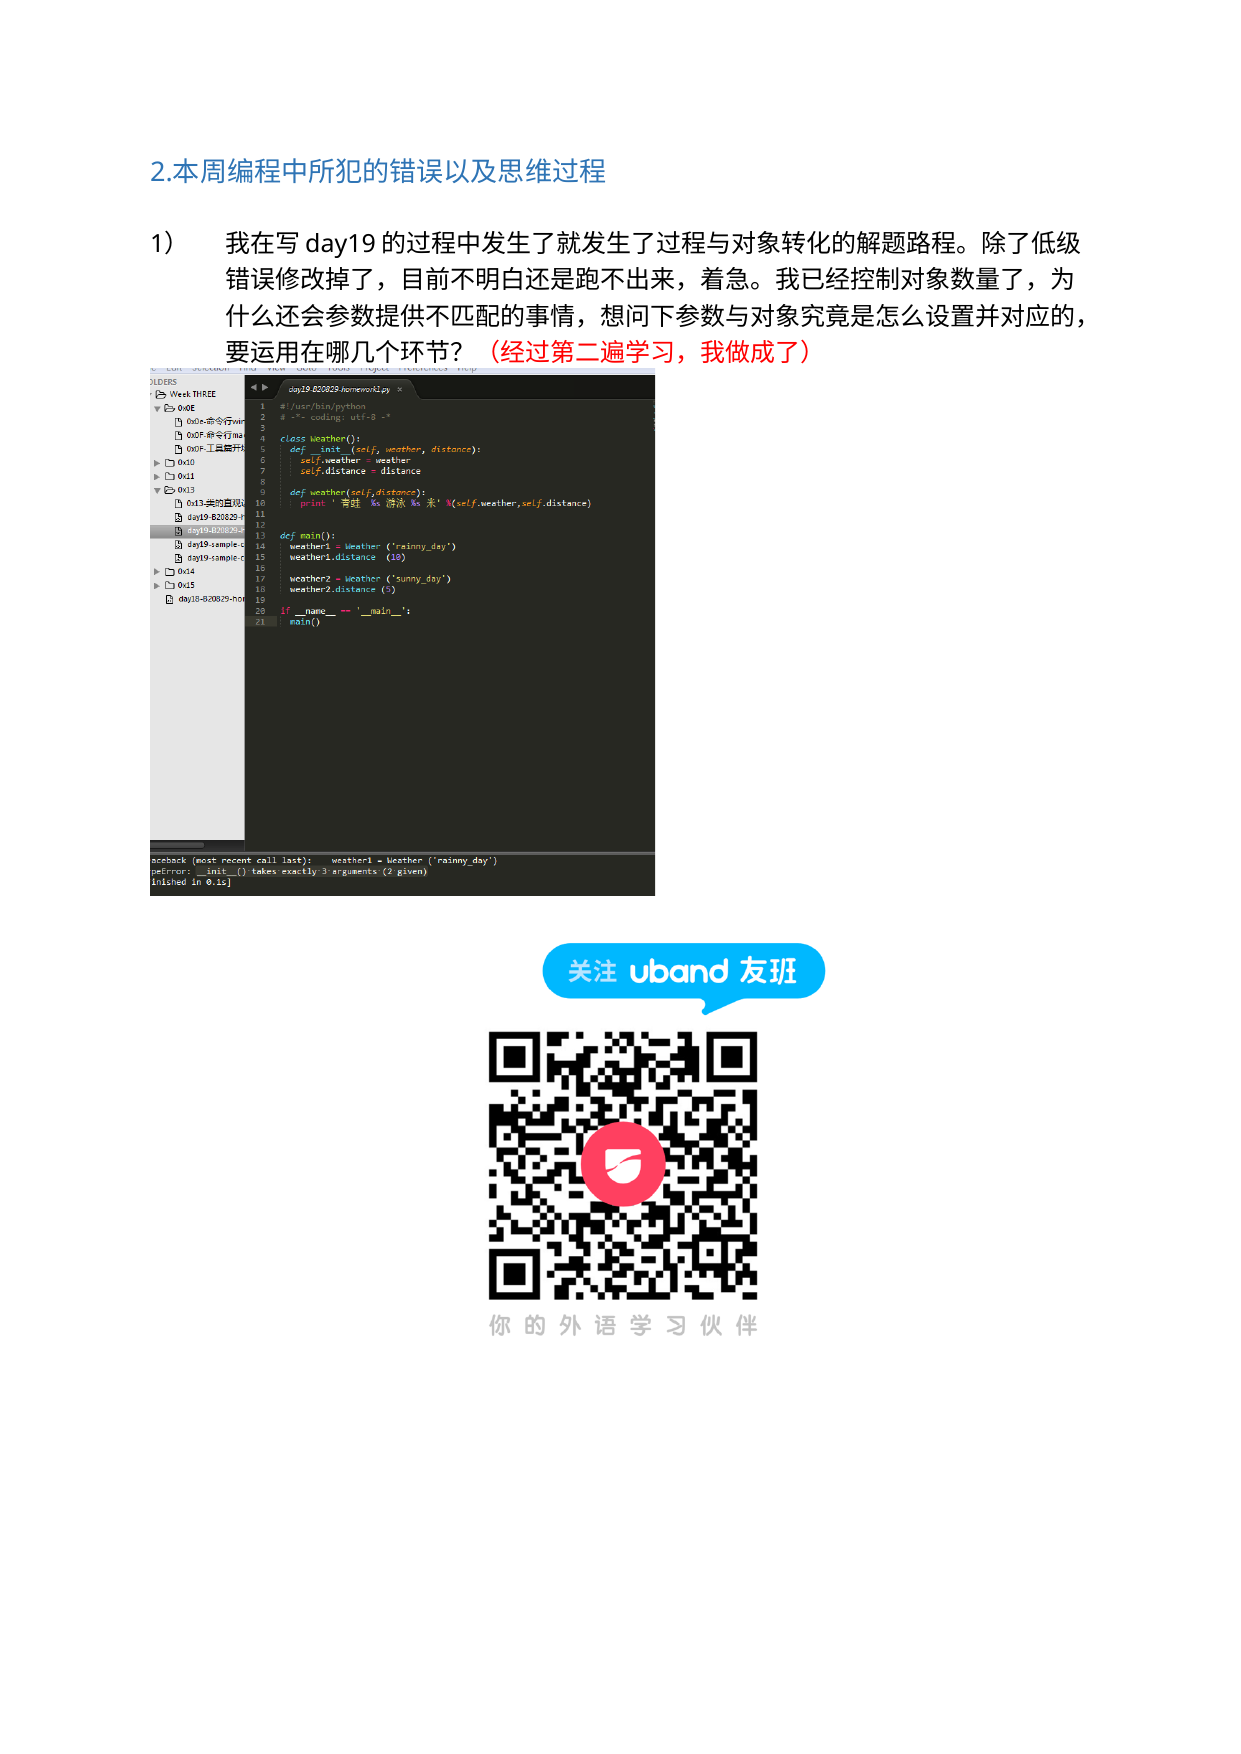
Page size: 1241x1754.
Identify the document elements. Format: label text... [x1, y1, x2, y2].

subtitle 2.本周编程中所犯的错误以及思维过程 [150, 150, 1090, 189]
picture [150, 368, 655, 896]
picture [370, 929, 870, 1349]
list 我在写day19的过程中发生了就发生了过程与对象转化的解题路程。除了低级错误修改掉了，目前不明白还是跑不出来，着急。我已经控制对象数量了，为什么还会参数提供不匹配的事情，想问下参数与对象究竟是怎么设置并对应的，要运用在哪几个环节？（经过第二遍学习，我做成了） [150, 223, 1090, 368]
